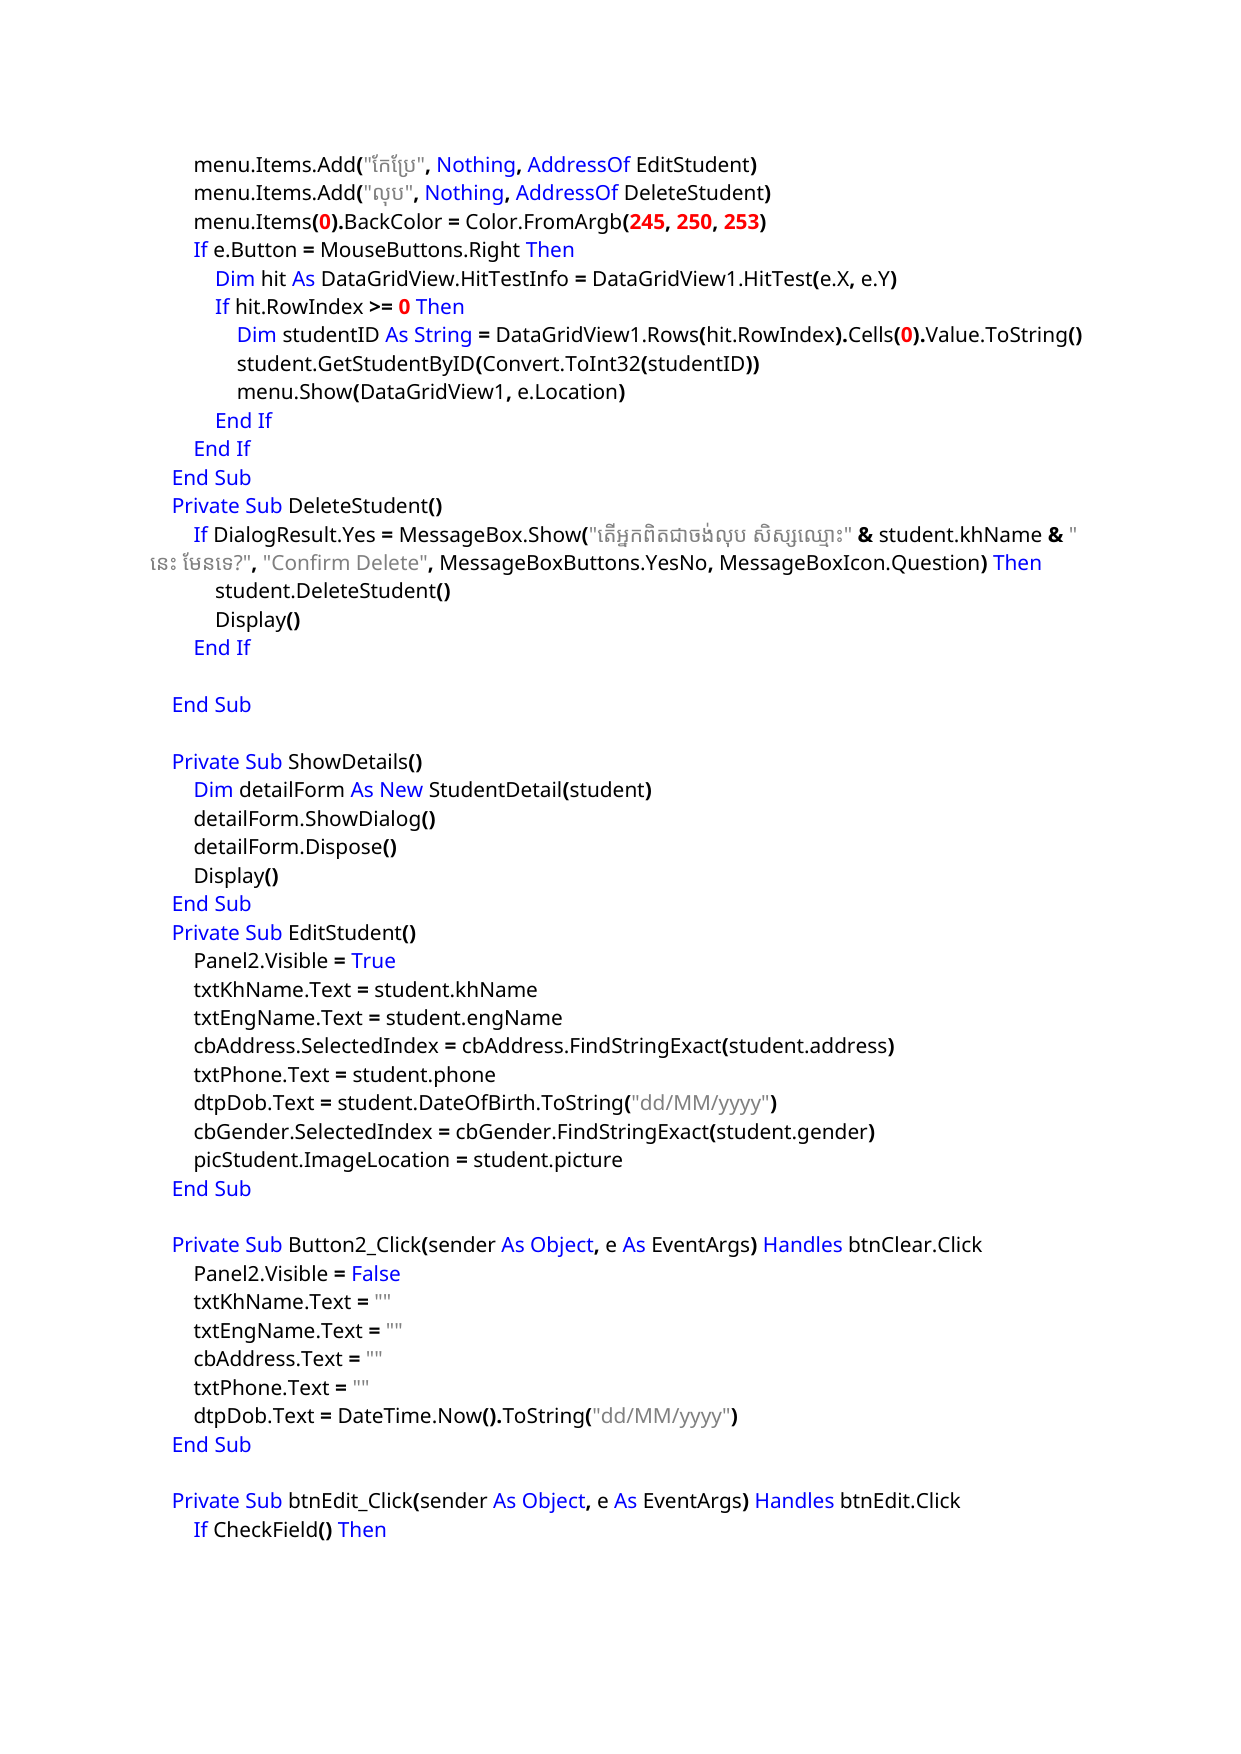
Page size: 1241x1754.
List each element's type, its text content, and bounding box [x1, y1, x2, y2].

text Panel2.Visible = False [150, 1259, 1090, 1287]
text cbGender.SelectedIndex = cbGender.FindStringExact(student.gender) [150, 1117, 1090, 1145]
text student.GetStudentByID(Convert.ToInt32(studentID)) [150, 349, 1090, 377]
text If hit.RowIndex >= 0 Then [150, 292, 1090, 321]
text End Sub [150, 889, 1090, 918]
text End If [150, 406, 1090, 434]
text txtPhone.Text = student.phone [150, 1060, 1090, 1088]
text Display() [150, 605, 1090, 633]
text If e.Button = MouseButtons.Right Then [150, 235, 1090, 264]
text Panel2.Visible = True [150, 946, 1090, 975]
text Private Sub btnEdit_Click(sender As Object, e As EventArgs) Handles btnEdit.Click [150, 1487, 1090, 1515]
text If DialogResult.Yes = MessageBox.Show("តើអ្នកពិតជាចង់លុប សិស្សឈ្មោះ" & student.khName & " នេះ មែនទេ?", "Confirm Delete", MessageBoxButtons.YesNo, MessageBoxIcon.Question) Then [150, 520, 1090, 577]
text student.DeleteStudent() [150, 577, 1090, 605]
text End Sub [150, 1174, 1090, 1202]
text txtEngName.Text = student.engName [150, 1003, 1090, 1032]
text End Sub [150, 463, 1090, 491]
text txtEngName.Text = "" [150, 1316, 1090, 1344]
text cbAddress.Text = "" [150, 1344, 1090, 1373]
text txtKhName.Text = student.khName [150, 975, 1090, 1003]
text End If [150, 434, 1090, 463]
text Private Sub DeleteStudent() [150, 491, 1090, 520]
text Dim hit As DataGridView.HitTestInfo = DataGridView1.HitTest(e.X, e.Y) [150, 264, 1090, 292]
text If CheckField() Then [150, 1515, 1090, 1543]
text txtPhone.Text = "" [150, 1373, 1090, 1401]
text detailForm.Dispose() [150, 832, 1090, 861]
text dtpDob.Text = student.DateOfBirth.ToString("dd/MM/yyyy") [150, 1088, 1090, 1117]
text Private Sub EditStudent() [150, 918, 1090, 946]
text menu.Items.Add("លុប", Nothing, AddressOf DeleteStudent) [150, 178, 1090, 207]
text cbAddress.SelectedIndex = cbAddress.FindStringExact(student.address) [150, 1032, 1090, 1060]
text txtKhName.Text = "" [150, 1287, 1090, 1316]
text Dim detailForm As New StudentDetail(student) [150, 776, 1090, 804]
text menu.Show(DataGridView1, e.Location) [150, 377, 1090, 406]
text Dim studentID As String = DataGridView1.Rows(hit.RowIndex).Cells(0).Value.ToString() [150, 321, 1090, 349]
text dtpDob.Text = DateTime.Now().ToString("dd/MM/yyyy") [150, 1401, 1090, 1430]
text menu.Items(0).BackColor = Color.FromArgb(245, 250, 253) [150, 207, 1090, 235]
text End Sub [150, 1430, 1090, 1458]
text menu.Items.Add("កែប្រែ", Nothing, AddressOf EditStudent) [150, 150, 1090, 178]
text picStudent.ImageLocation = student.picture [150, 1145, 1090, 1174]
text End Sub [150, 690, 1090, 719]
text Private Sub Button2_Click(sender As Object, e As EventArgs) Handles btnClear.Click [150, 1231, 1090, 1259]
text Private Sub ShowDetails() [150, 747, 1090, 776]
text detailForm.ShowDialog() [150, 804, 1090, 832]
text Display() [150, 861, 1090, 889]
text End If [150, 633, 1090, 662]
